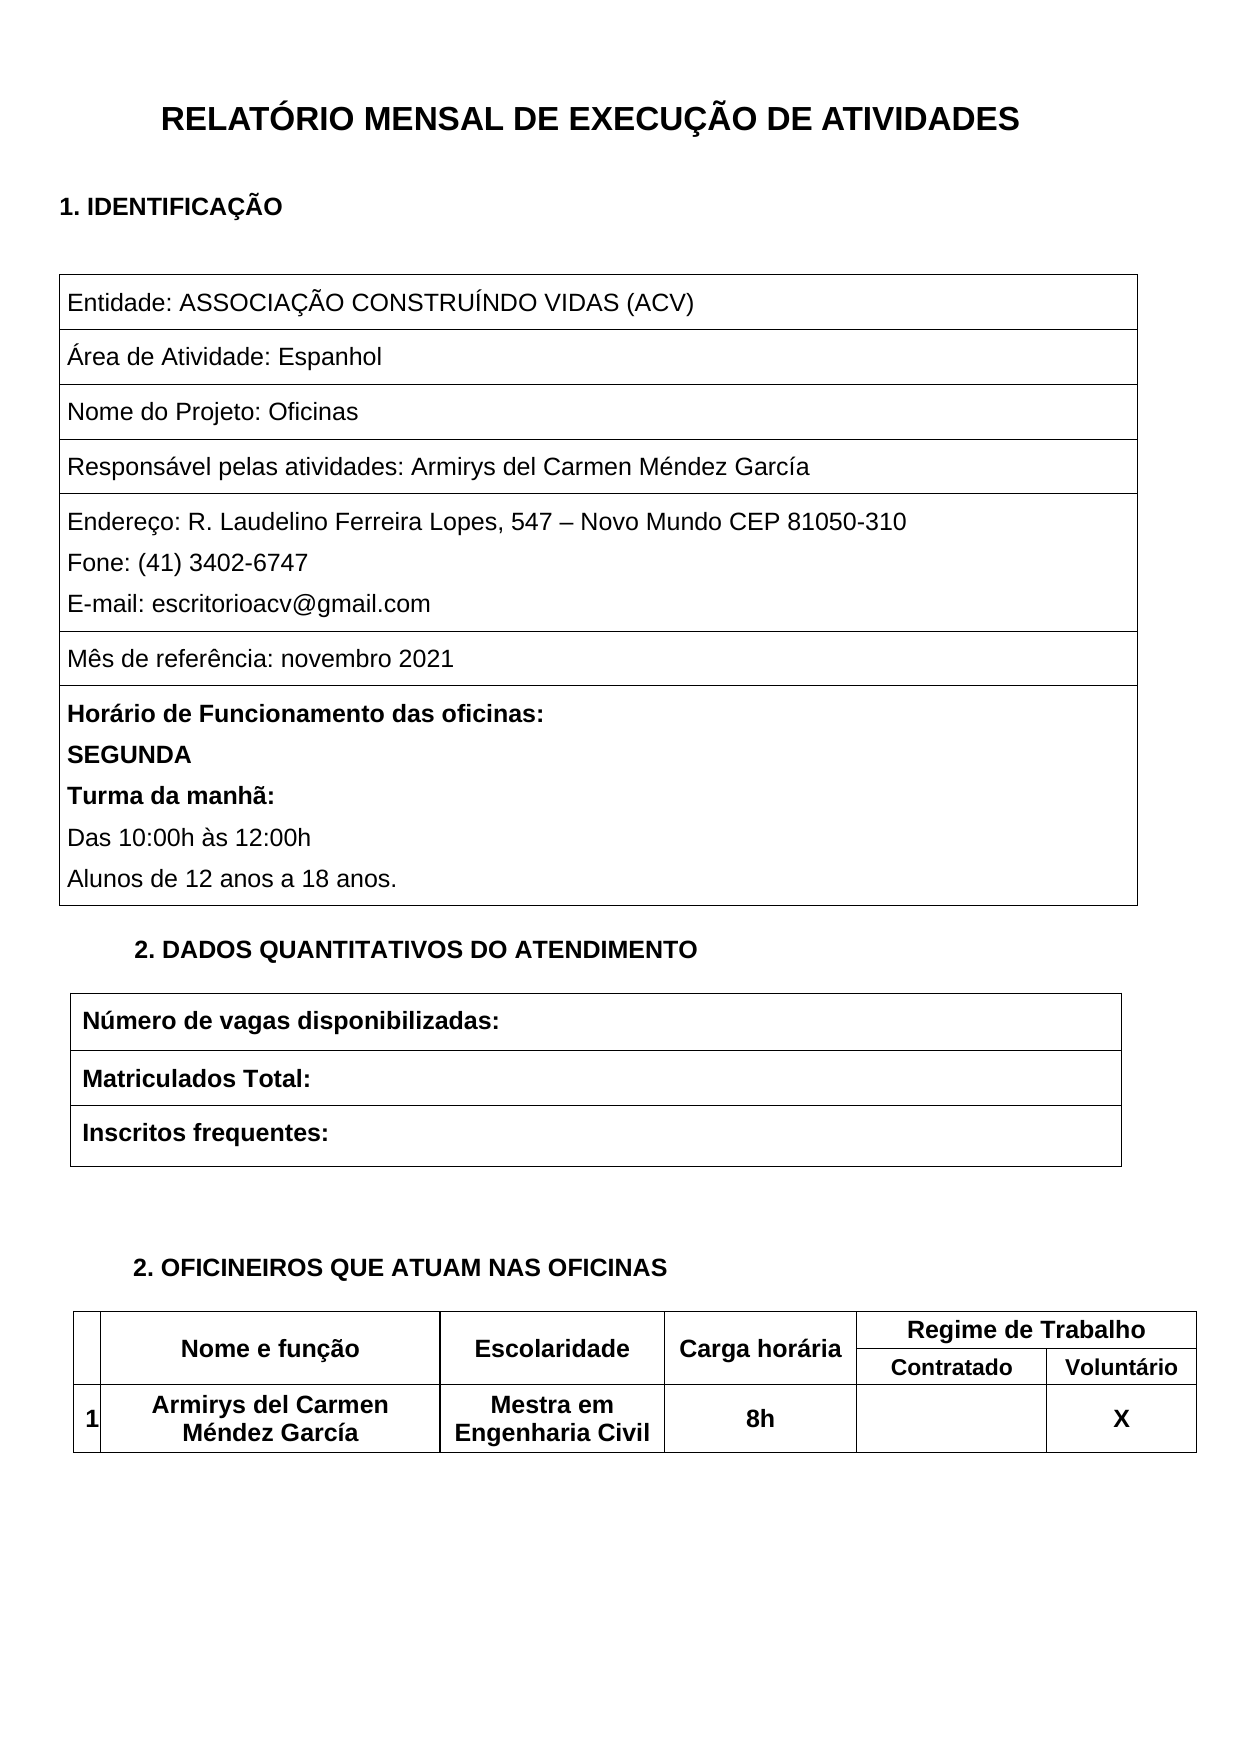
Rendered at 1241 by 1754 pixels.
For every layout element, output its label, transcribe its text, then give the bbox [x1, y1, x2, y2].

table_header [74, 1312, 100, 1384]
table_cell Endereço: R. Laudelino Ferreira Lopes, 547 – Novo Mundo CEP 81050-310 Fone: (41) 3402-6747 E-mail: escritorioacv@gmail.com [60, 494, 1137, 631]
table_cell 8h [665, 1385, 856, 1452]
table_header Entidade: ASSOCIAÇÃO CONSTRUÍNDO VIDAS (ACV) [60, 275, 1137, 329]
table_cell Nome do Projeto: Oficinas [60, 385, 1137, 438]
table_header Nome e função [101, 1312, 439, 1384]
table_cell Inscritos frequentes: [71, 1106, 1121, 1166]
table_cell [857, 1385, 1046, 1452]
text RELATÓRIO MENSAL DE EXECUÇÃO DE ATIVIDADES [59, 99, 1122, 137]
table_cell Horário de Funcionamento das oficinas: SEGUNDA Turma da manhã: Das 10:00h às 12:00h Alunos de 12 anos a 18 anos. [60, 686, 1137, 905]
table_cell 1 [74, 1385, 100, 1452]
table_cell Área de Atividade: Espanhol [60, 330, 1137, 384]
table_header Escolaridade [441, 1312, 664, 1384]
table_header Número de vagas disponibilizadas: [71, 994, 1121, 1050]
table_cell Armirys del Carmen Méndez García [101, 1385, 439, 1452]
table_header Carga horária [665, 1312, 856, 1384]
table_cell Contratado [857, 1349, 1046, 1384]
table_cell Mês de referência: novembro 2021 [60, 632, 1137, 685]
table_cell X [1047, 1385, 1196, 1452]
text 2. DADOS QUANTITATIVOS DO ATENDIMENTO [59, 935, 1122, 964]
table_cell Voluntário [1047, 1349, 1196, 1384]
table_cell Matriculados Total: [71, 1051, 1121, 1105]
table_header Regime de Trabalho [857, 1312, 1196, 1348]
table_cell Mestra em Engenharia Civil [441, 1385, 664, 1452]
text 1. IDENTIFICAÇÃO [59, 191, 1122, 220]
text 2. OFICINEIROS QUE ATUAM NAS OFICINAS [59, 1253, 1122, 1282]
table_cell Responsável pelas atividades: Armirys del Carmen Méndez García [60, 440, 1137, 493]
